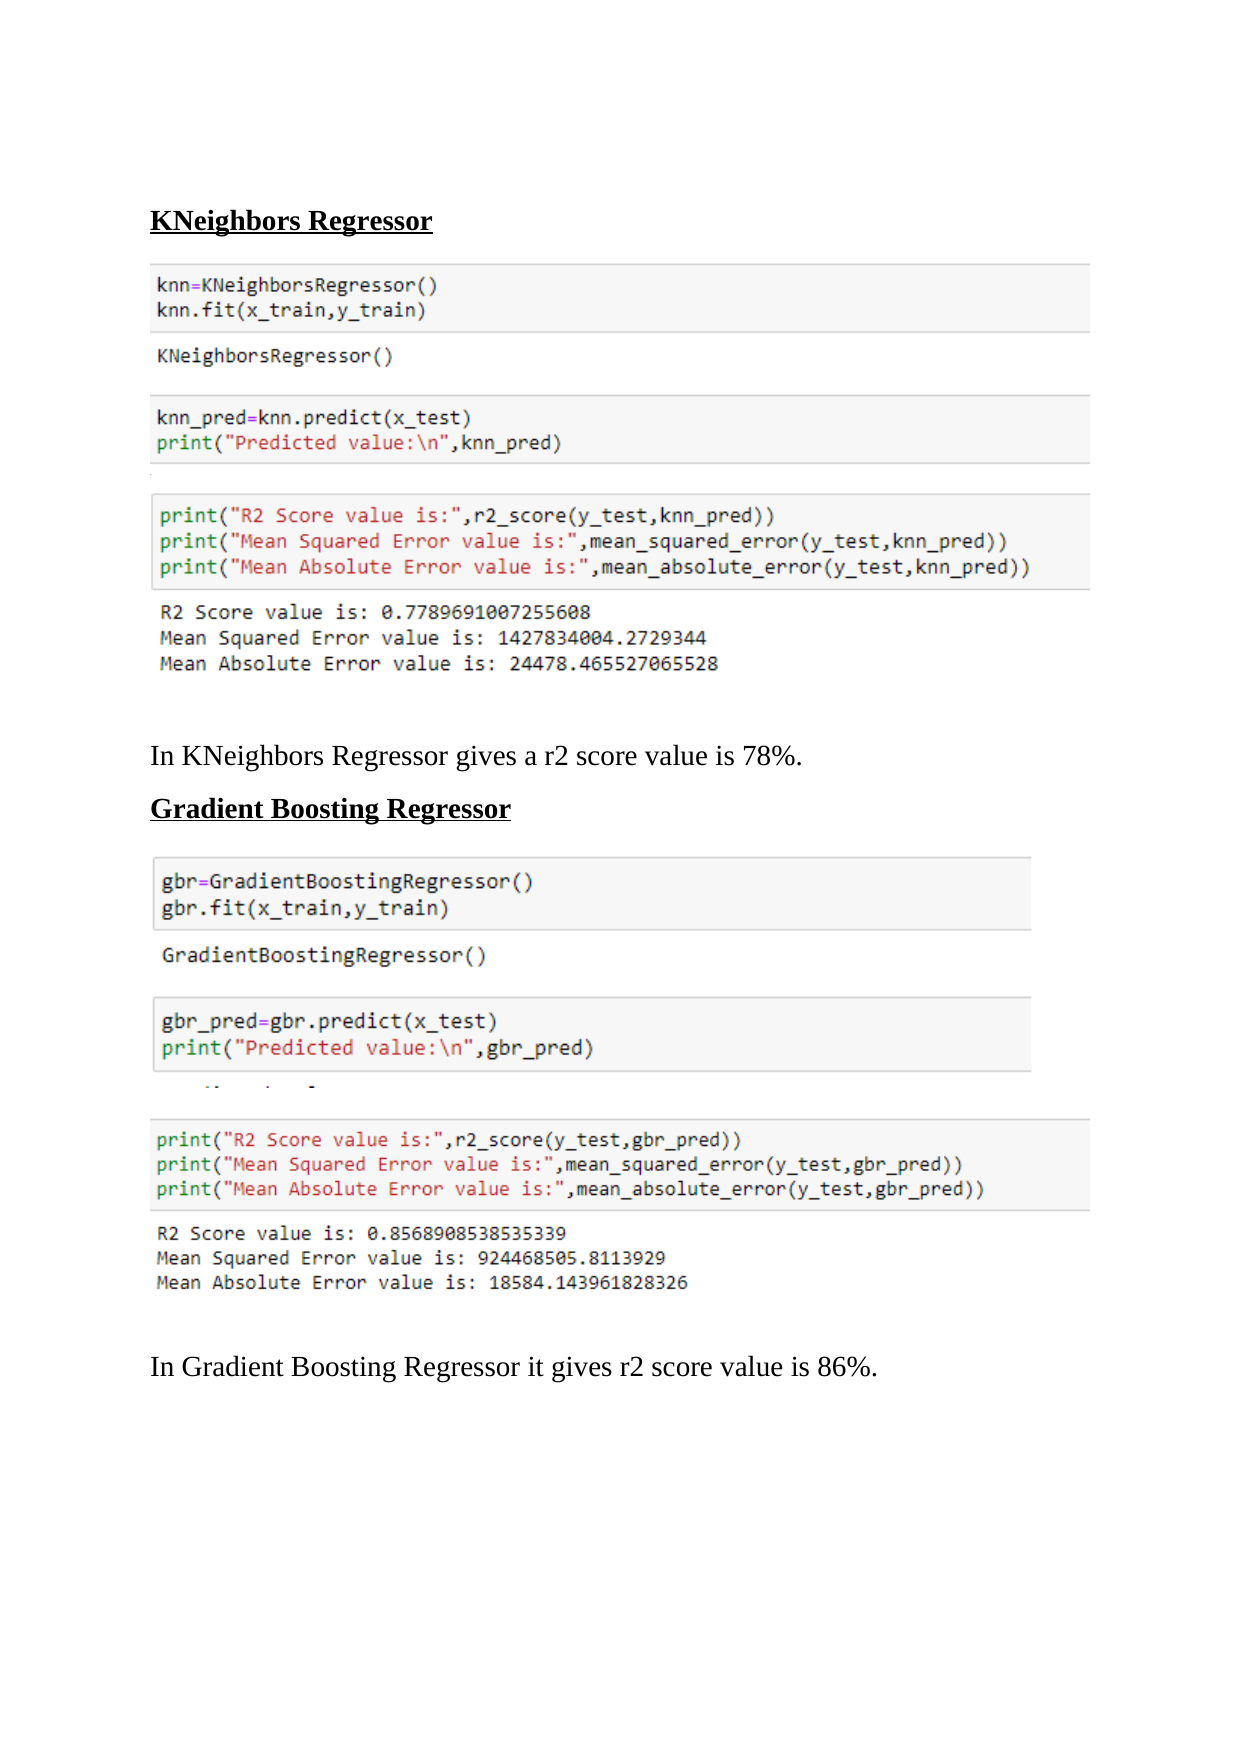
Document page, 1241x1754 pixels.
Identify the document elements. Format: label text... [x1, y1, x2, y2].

picture [150, 474, 1091, 719]
text In KNeighbors Regressor gives a r2 score value is 78%. [150, 738, 1090, 771]
text Gradient Boosting Regressor [150, 791, 1090, 824]
text KNeighbors Regressor [150, 203, 1090, 236]
picture [150, 1106, 1091, 1331]
text In Gradient Boosting Regressor it gives r2 score value is 86%. [150, 1349, 1090, 1382]
picture [150, 843, 1032, 1088]
picture [150, 255, 1091, 473]
